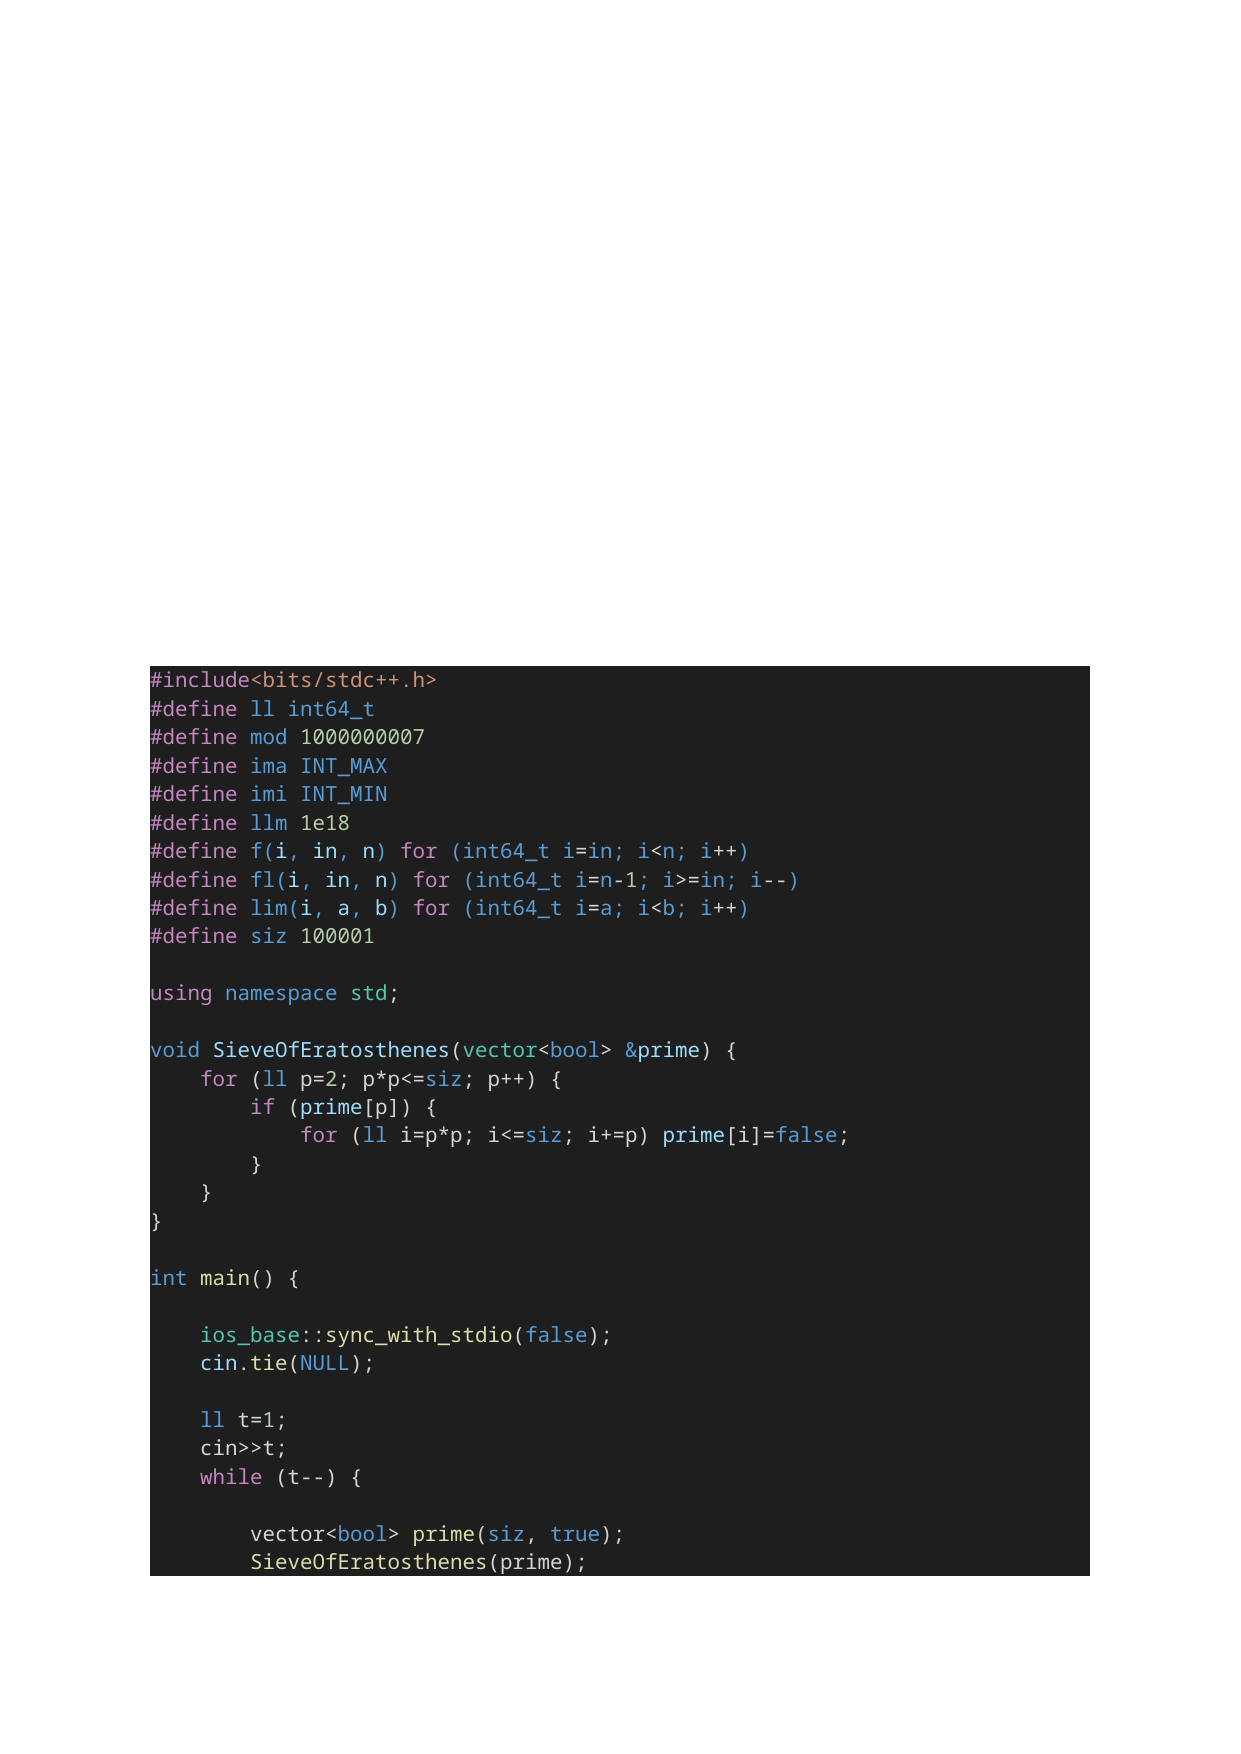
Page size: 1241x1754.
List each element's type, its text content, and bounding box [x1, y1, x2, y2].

text #define imi INT_MIN [150, 779, 1090, 808]
text #define mod 1000000007 [150, 722, 1090, 751]
text while (t--) { [150, 1462, 1090, 1490]
text using namespace std; [150, 978, 1090, 1007]
text #define lim(i, a, b) for (int64_t i=a; i<b; i++) [150, 893, 1090, 922]
text #define ima INT_MAX [150, 751, 1090, 779]
text #define f(i, in, n) for (int64_t i=in; i<n; i++) [150, 836, 1090, 865]
text SieveOfEratosthenes(prime); [150, 1547, 1090, 1576]
text } [150, 1206, 1090, 1234]
text ios_base::sync_with_stdio(false); [150, 1320, 1090, 1348]
text void SieveOfEratosthenes(vector<bool> &prime) { [150, 1035, 1090, 1064]
text vector<bool> prime(siz, true); [150, 1519, 1090, 1547]
text cin.tie(NULL); [150, 1348, 1090, 1377]
text cin>>t; [150, 1433, 1090, 1462]
text } [150, 1149, 1090, 1177]
text for (ll i=p*p; i<=siz; i+=p) prime[i]=false; [150, 1121, 1090, 1149]
text #define fl(i, in, n) for (int64_t i=n-1; i>=in; i--) [150, 865, 1090, 893]
text if (prime[p]) { [150, 1092, 1090, 1121]
text #define siz 100001 [150, 922, 1090, 950]
text #define llm 1e18 [150, 808, 1090, 836]
text ll t=1; [150, 1405, 1090, 1433]
text #include<bits/stdc++.h> [150, 666, 1090, 694]
text int main() { [150, 1263, 1090, 1291]
text for (ll p=2; p*p<=siz; p++) { [150, 1064, 1090, 1092]
text } [150, 1177, 1090, 1206]
text #define ll int64_t [150, 694, 1090, 722]
